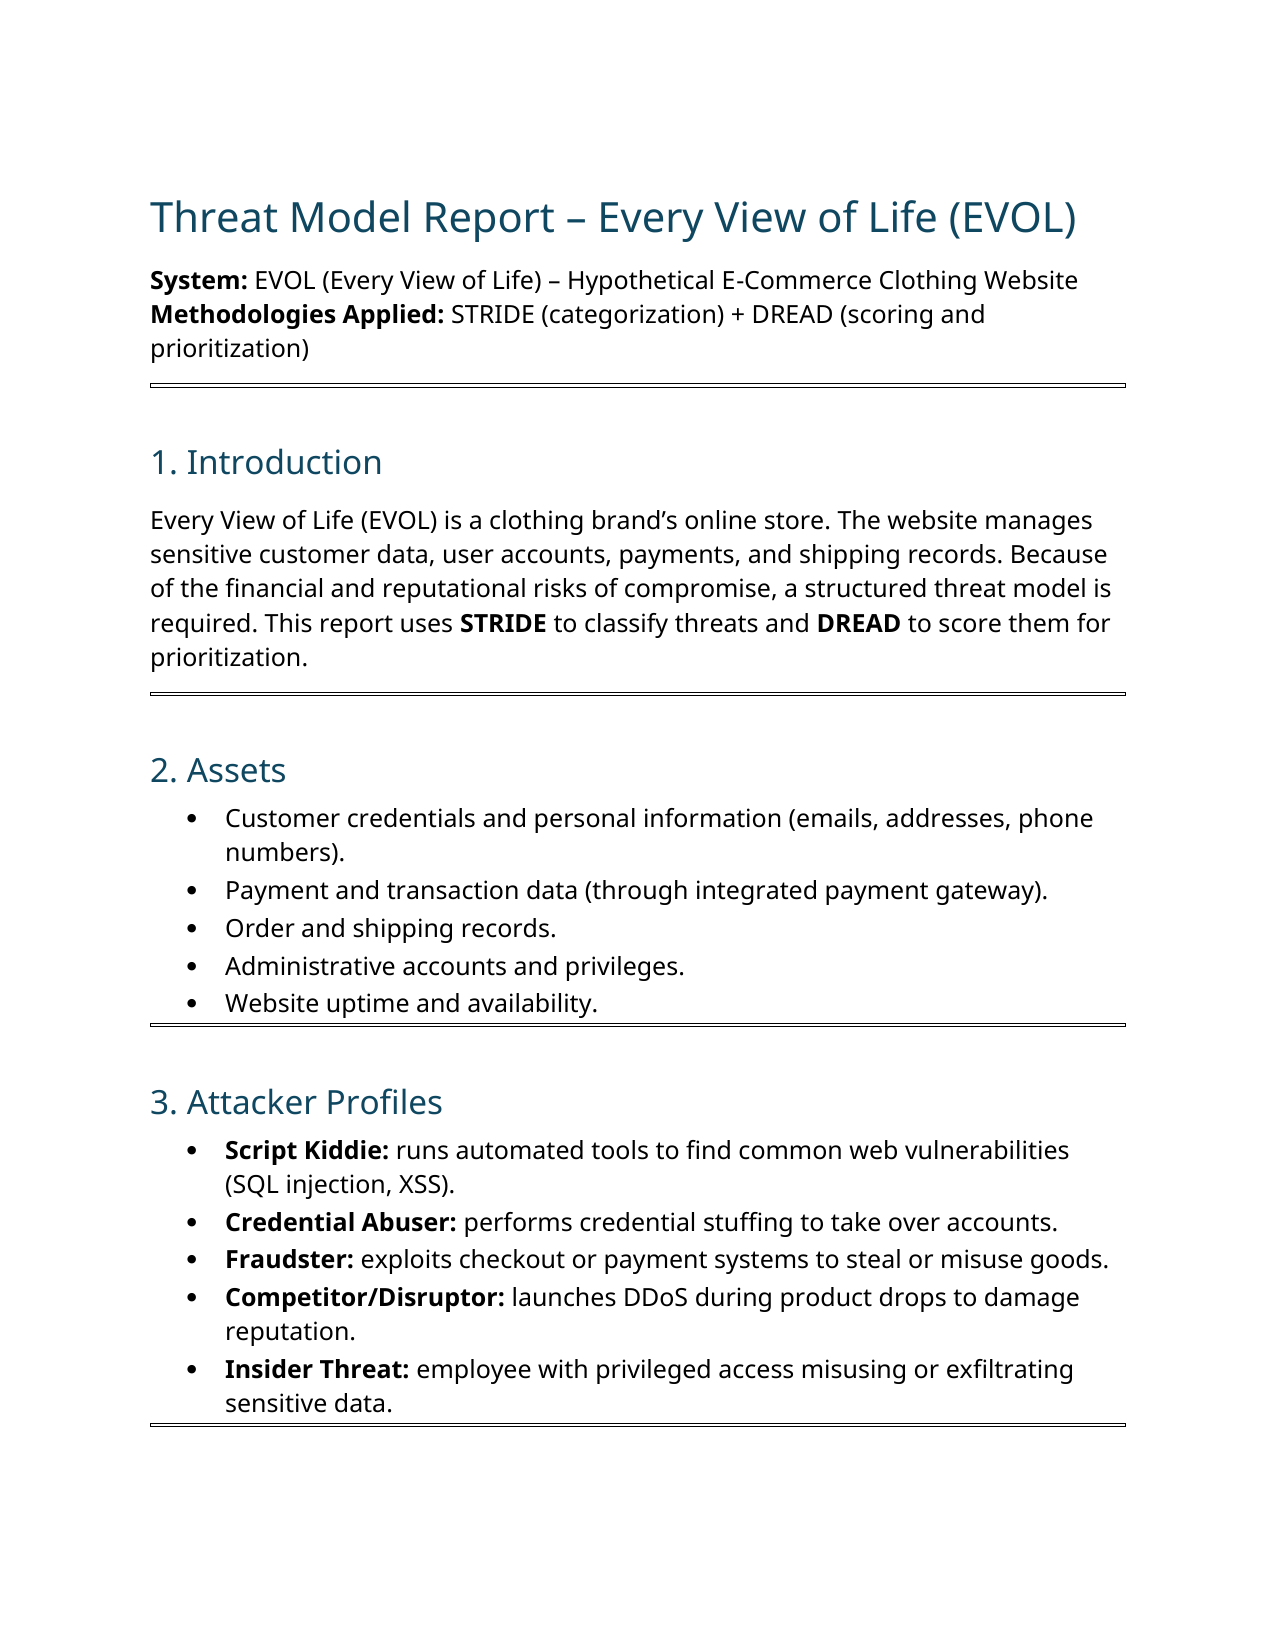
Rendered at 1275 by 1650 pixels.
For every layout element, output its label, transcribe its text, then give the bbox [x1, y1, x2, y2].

list Script Kiddie: runs automated tools to find common web vulnerabilities (SQL injection, XSS). [187, 1132, 1125, 1201]
list Fraudster: exploits checkout or payment systems to steal or misuse goods. [187, 1242, 1125, 1276]
subtitle 3. Attacker Profiles [150, 1079, 1125, 1124]
list Order and shipping records. [187, 910, 1125, 944]
text System: EVOL (Every View of Life) – Hypothetical E‑Commerce Clothing Website Methodologies Applied: STRIDE (categorization) + DREAD (scoring and prioritization) [150, 263, 1125, 365]
subtitle 1. Introduction [150, 439, 1125, 484]
list Competitor/Disruptor: launches DDoS during product drops to damage reputation. [187, 1280, 1125, 1348]
subtitle 2. Assets [150, 747, 1125, 792]
subtitle Threat Model Report – Every View of Life (EVOL) [150, 187, 1125, 244]
list Website uptime and availability. [187, 986, 1125, 1020]
list Administrative accounts and privileges. [187, 948, 1125, 982]
text Every View of Life (EVOL) is a clothing brand’s online store. The website manages sensitive customer data, user accounts, payments, and shipping records. Because of the financial and reputational risks of compromise, a structured threat model is required. This report uses STRIDE to classify threats and DREAD to score them for prioritization. [150, 503, 1125, 673]
list Insider Threat: employee with privileged access misusing or exfiltrating sensitive data. [187, 1352, 1125, 1420]
list Customer credentials and personal information (emails, addresses, phone numbers). [187, 801, 1125, 869]
list Credential Abuser: performs credential stuffing to take over accounts. [187, 1204, 1125, 1238]
list Payment and transaction data (through integrated payment gateway). [187, 873, 1125, 907]
